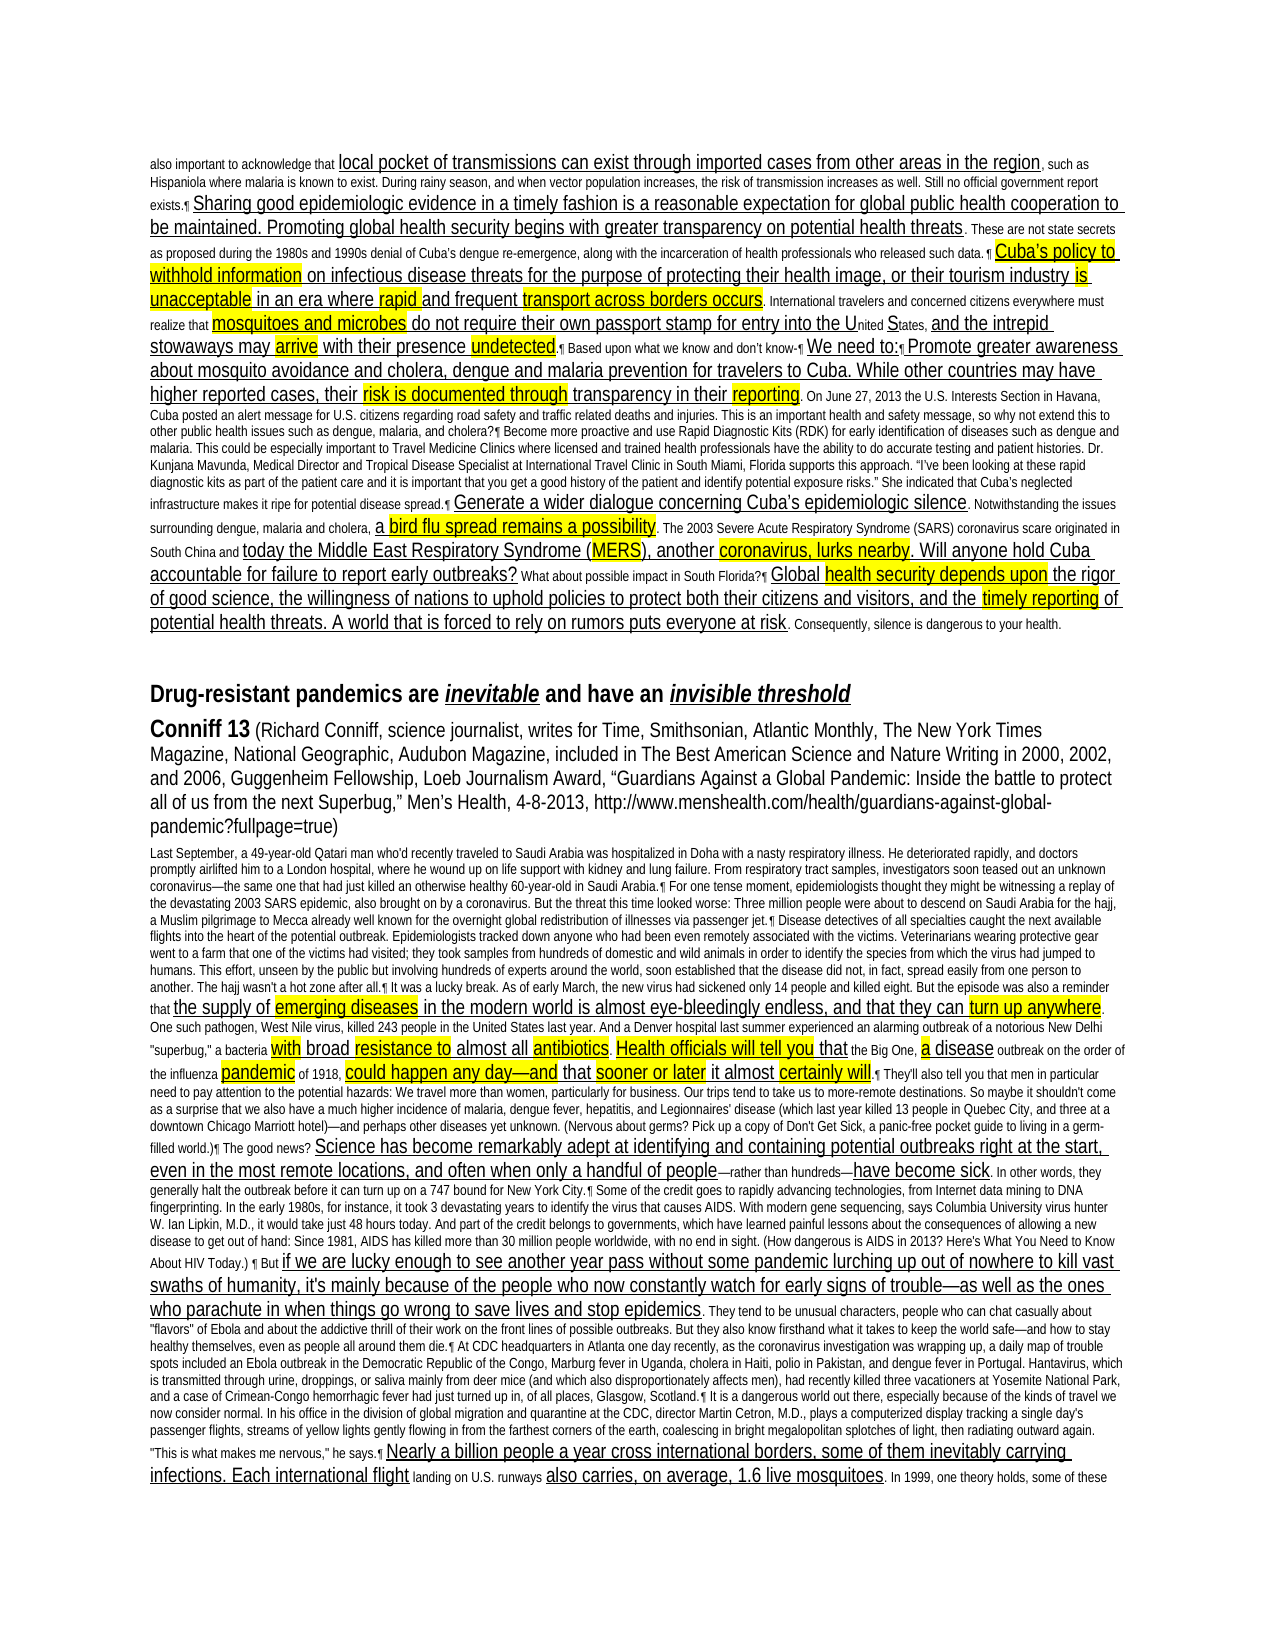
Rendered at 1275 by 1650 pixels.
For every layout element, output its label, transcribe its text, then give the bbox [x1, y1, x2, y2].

text Conniff 13 (Richard Conniff, science journalist, writes for Time, Smithsonian, Atlantic Monthly, The New York Times Magazine, National Geographic, Audubon Magazine, included in The Best American Science and Nature Writing in 2000, 2002, and 2006, Guggenheim Fellowship, Loeb Journalism Award, “Guardians Against a Global Pandemic: Inside the battle to protect all of us from the next Superbug,” Men’s Health, 4-8-2013, http://www.menshealth.com/health/guardians-against-global-pandemic?fullpage=true) [150, 714, 1125, 838]
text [150, 150, 1125, 634]
subtitle Drug-resistant pandemics are inevitable and have an invisible threshold [150, 679, 1125, 707]
